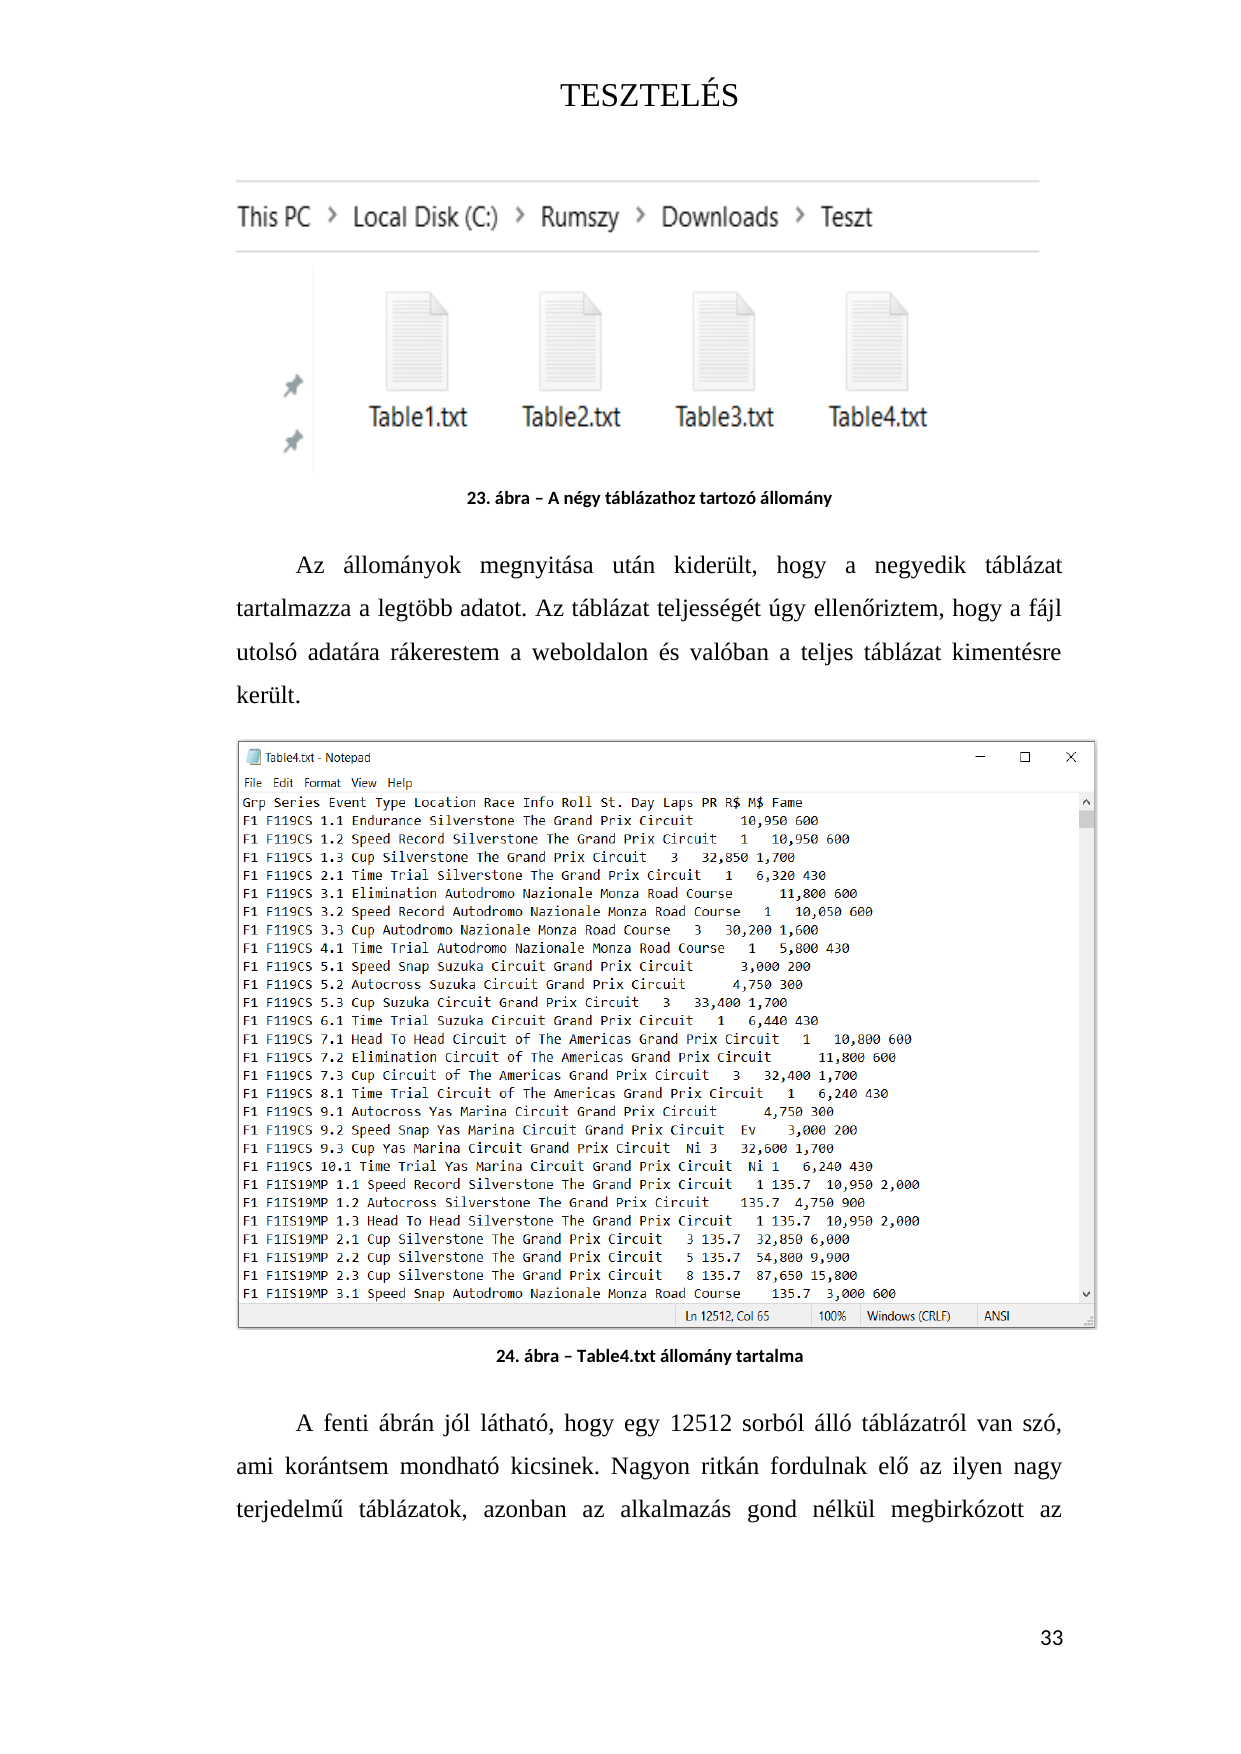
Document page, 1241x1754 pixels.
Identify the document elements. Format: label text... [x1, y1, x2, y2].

text 24. ábra – Table4.txt állomány tartalma [236, 1344, 1063, 1367]
picture [236, 739, 1098, 1330]
text 23. ábra – A négy táblázathoz tartozó állomány [236, 486, 1063, 509]
text Az állományok megnyitása után kiderült, hogy a negyedik táblázat tartalmazza a legtöbb adatot. Az táblázat teljességét úgy ellenőriztem, hogy a fájl utolsó adatára rákerestem a weboldalon és valóban a teljes táblázat kimentésre került. [236, 550, 1063, 708]
picture [236, 177, 1040, 473]
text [236, 1408, 1063, 1523]
